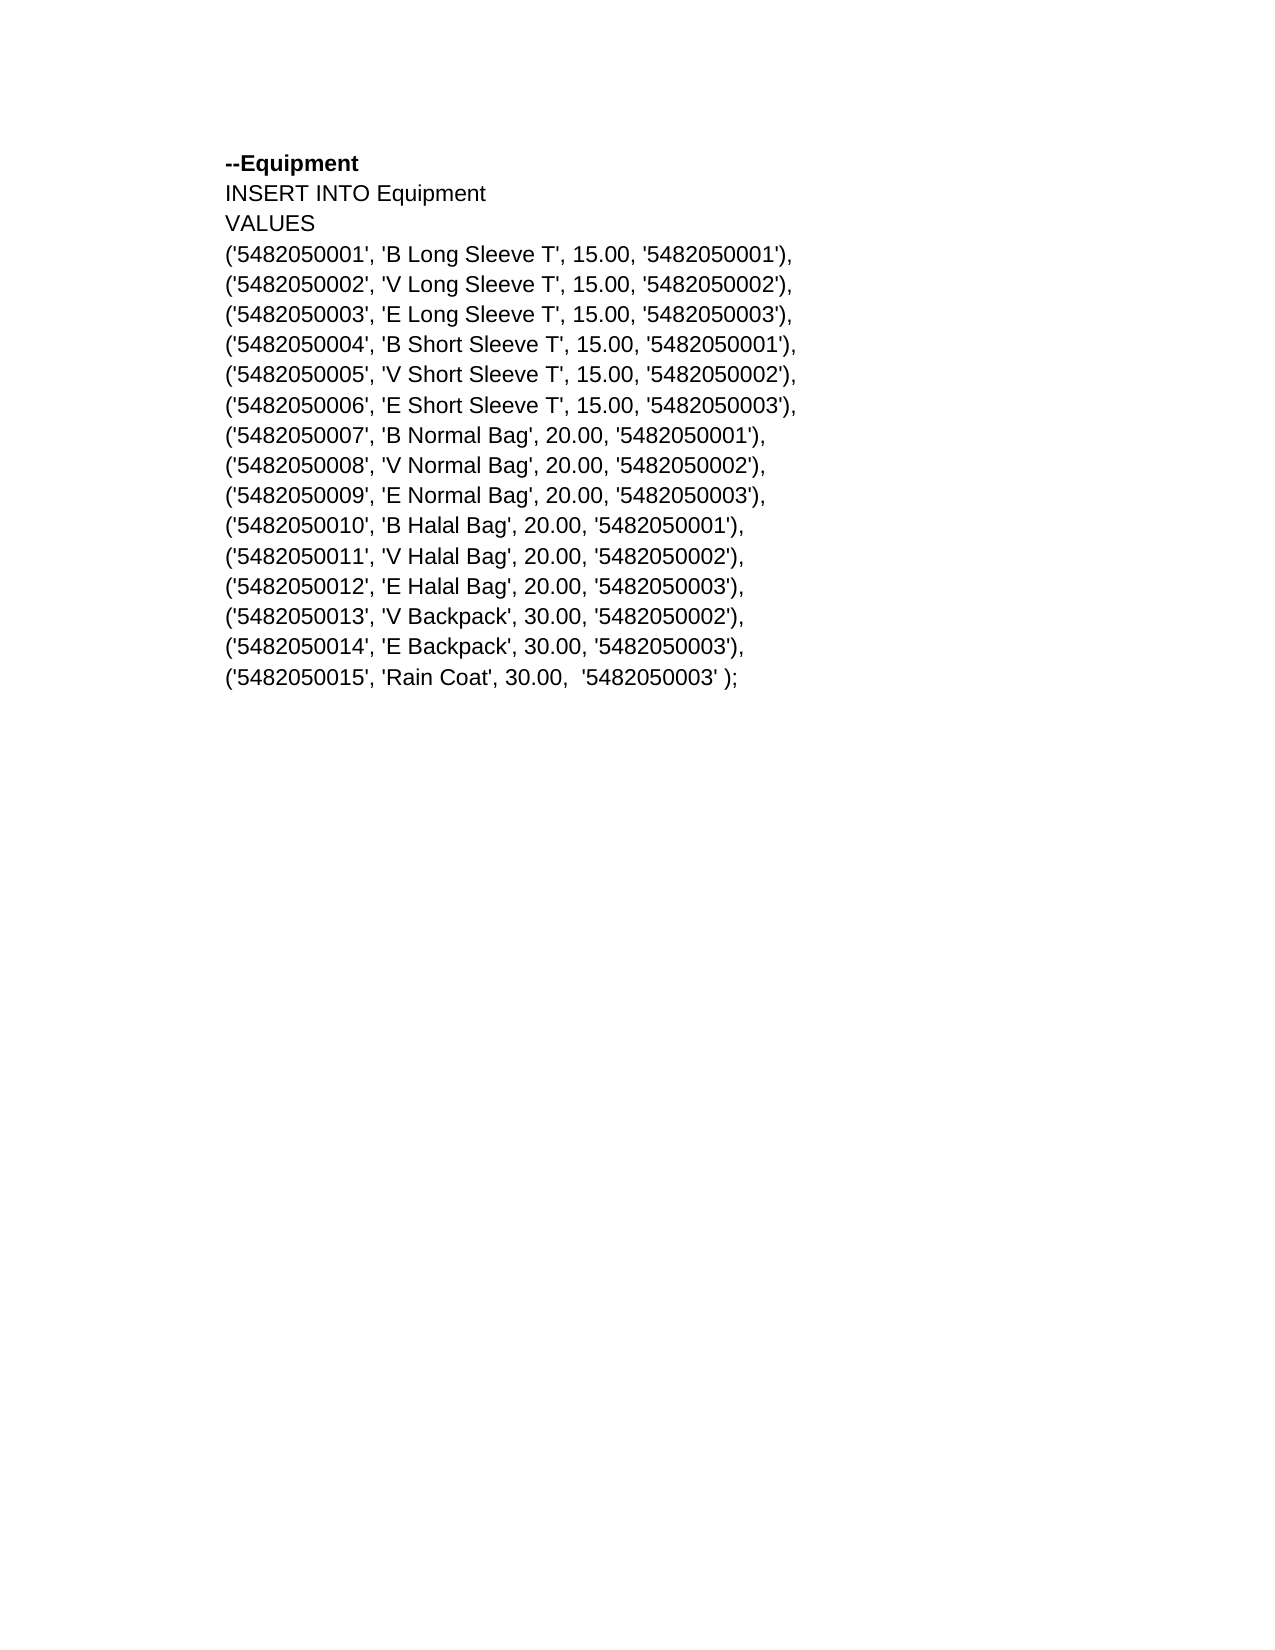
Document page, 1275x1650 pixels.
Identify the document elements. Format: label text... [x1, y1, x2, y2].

text INSERT INTO Equipment [225, 180, 1125, 207]
text ('5482050006', 'E Short Sleeve T', 15.00, '5482050003'), [225, 392, 1125, 418]
text ('5482050013', 'V Backpack', 30.00, '5482050002'), [225, 603, 1125, 629]
text ('5482050012', 'E Halal Bag', 20.00, '5482050003'), [225, 573, 1125, 599]
text ('5482050014', 'E Backpack', 30.00, '5482050003'), [225, 633, 1125, 660]
text ('5482050008', 'V Normal Bag', 20.00, '5482050002'), [225, 452, 1125, 478]
text ('5482050007', 'B Normal Bag', 20.00, '5482050001'), [225, 422, 1125, 448]
text --Equipment [225, 150, 1125, 176]
text ('5482050011', 'V Halal Bag', 20.00, '5482050002'), [225, 543, 1125, 569]
text ('5482050005', 'V Short Sleeve T', 15.00, '5482050002'), [225, 361, 1125, 388]
text ('5482050002', 'V Long Sleeve T', 15.00, '5482050002'), [225, 271, 1125, 297]
text ('5482050004', 'B Short Sleeve T', 15.00, '5482050001'), [225, 331, 1125, 358]
text ('5482050003', 'E Long Sleeve T', 15.00, '5482050003'), [225, 301, 1125, 327]
text ('5482050015', 'Rain Coat', 30.00, '5482050003' ); [225, 663, 1125, 690]
text ('5482050010', 'B Halal Bag', 20.00, '5482050001'), [225, 512, 1125, 539]
text VALUES [225, 210, 1125, 237]
text ('5482050009', 'E Normal Bag', 20.00, '5482050003'), [225, 482, 1125, 509]
text ('5482050001', 'B Long Sleeve T', 15.00, '5482050001'), [225, 241, 1125, 267]
